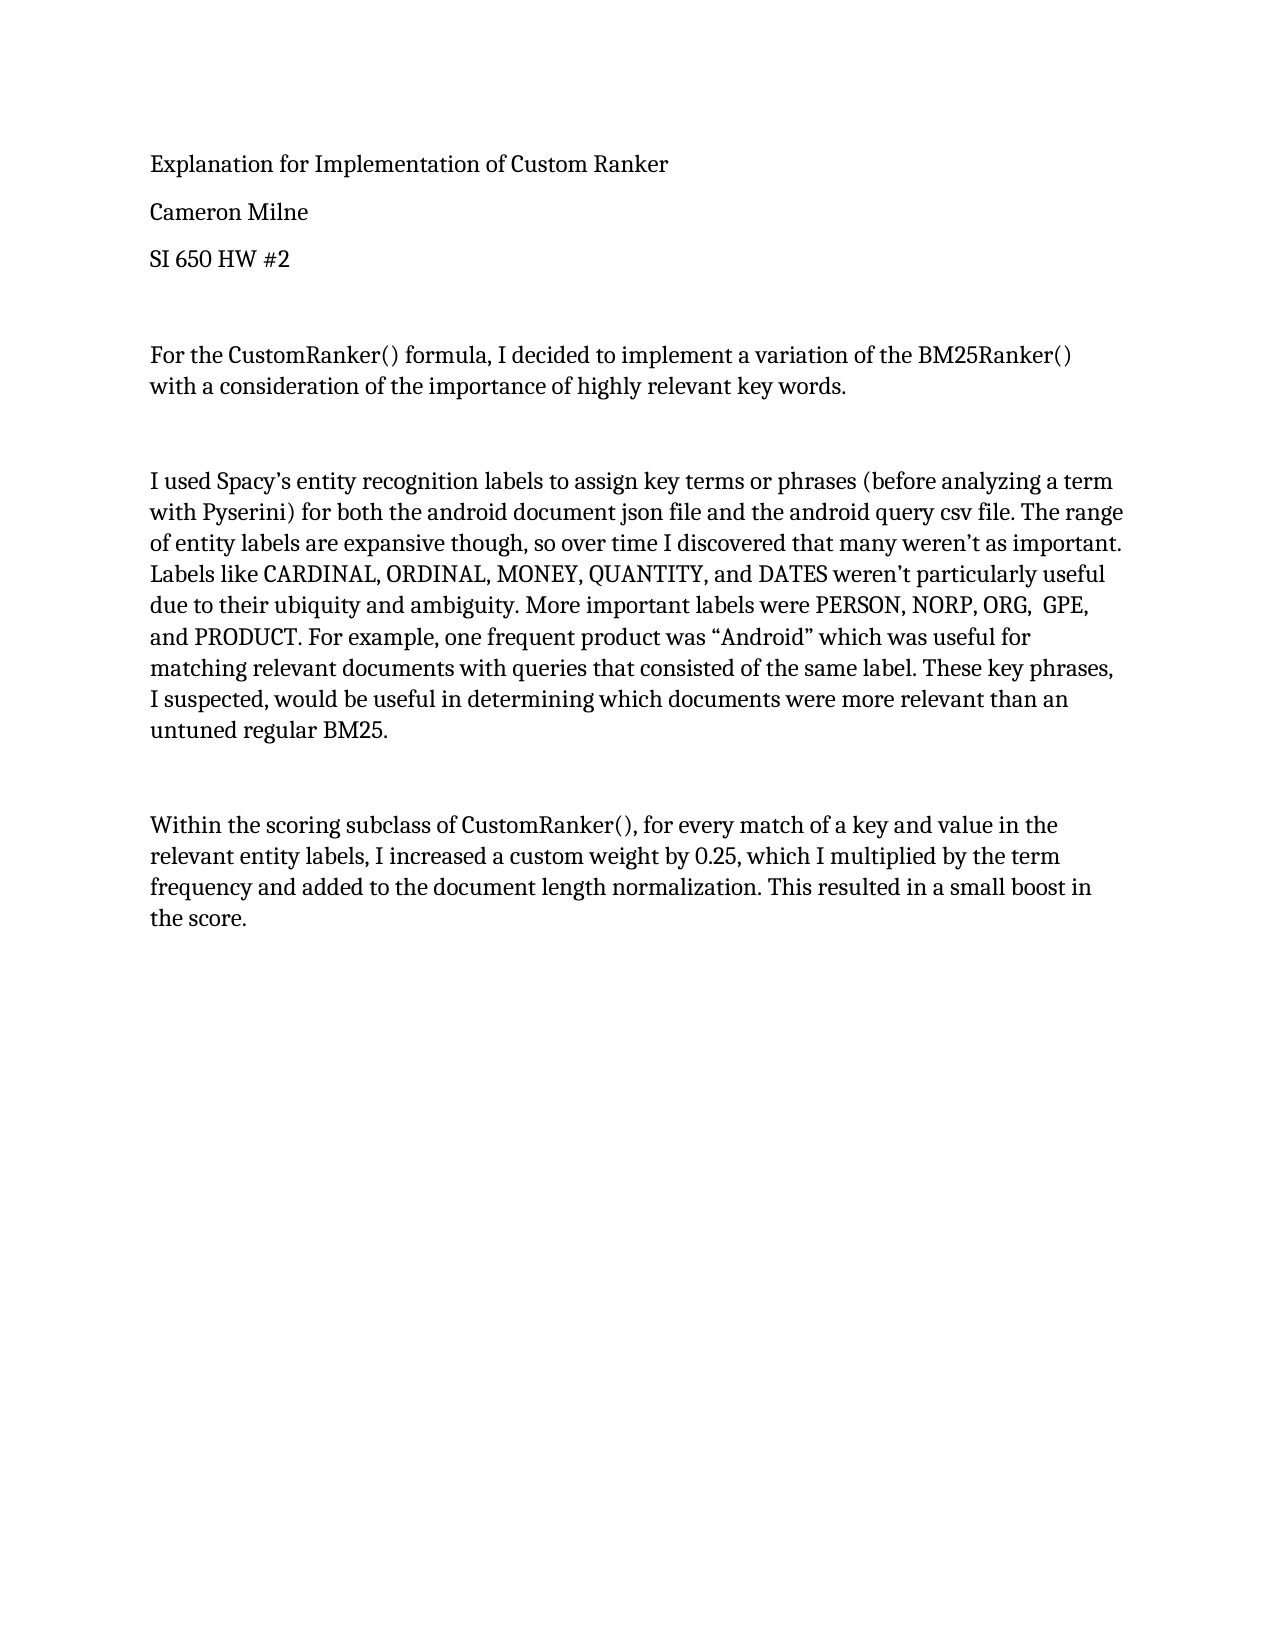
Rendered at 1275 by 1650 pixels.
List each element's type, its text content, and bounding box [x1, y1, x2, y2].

text I used Spacy’s entity recognition labels to assign key terms or phrases (before analyzing a term with Pyserini) for both the android document json file and the android query csv file. The range of entity labels are expansive though, so over time I discovered that many weren’t as important. Labels like CARDINAL, ORDINAL, MONEY, QUANTITY, and DATES weren’t particularly useful due to their ubiquity and ambiguity. More important labels were PERSON, NORP, ORG, GPE, and PRODUCT. For example, one frequent product was “Android” which was useful for matching relevant documents with queries that consisted of the same label. These key phrases, I suspected, would be useful in determining which documents were more relevant than an untuned regular BM25. [150, 467, 1125, 744]
text Explanation for Implementation of Custom Ranker [150, 150, 1125, 179]
text Cameron Milne [150, 198, 1125, 226]
text For the CustomRanker() formula, I decided to implement a variation of the BM25Ranker() with a consideration of the importance of highly relevant key words. [150, 341, 1125, 401]
text Within the scoring subclass of CustomRanker(), for every match of a key and value in the relevant entity labels, I increased a custom weight by 0.25, which I multiplied by the term frequency and added to the document length normalization. This resulted in a small boost in the score. [150, 811, 1125, 933]
text SI 650 HW #2 [150, 245, 1125, 274]
